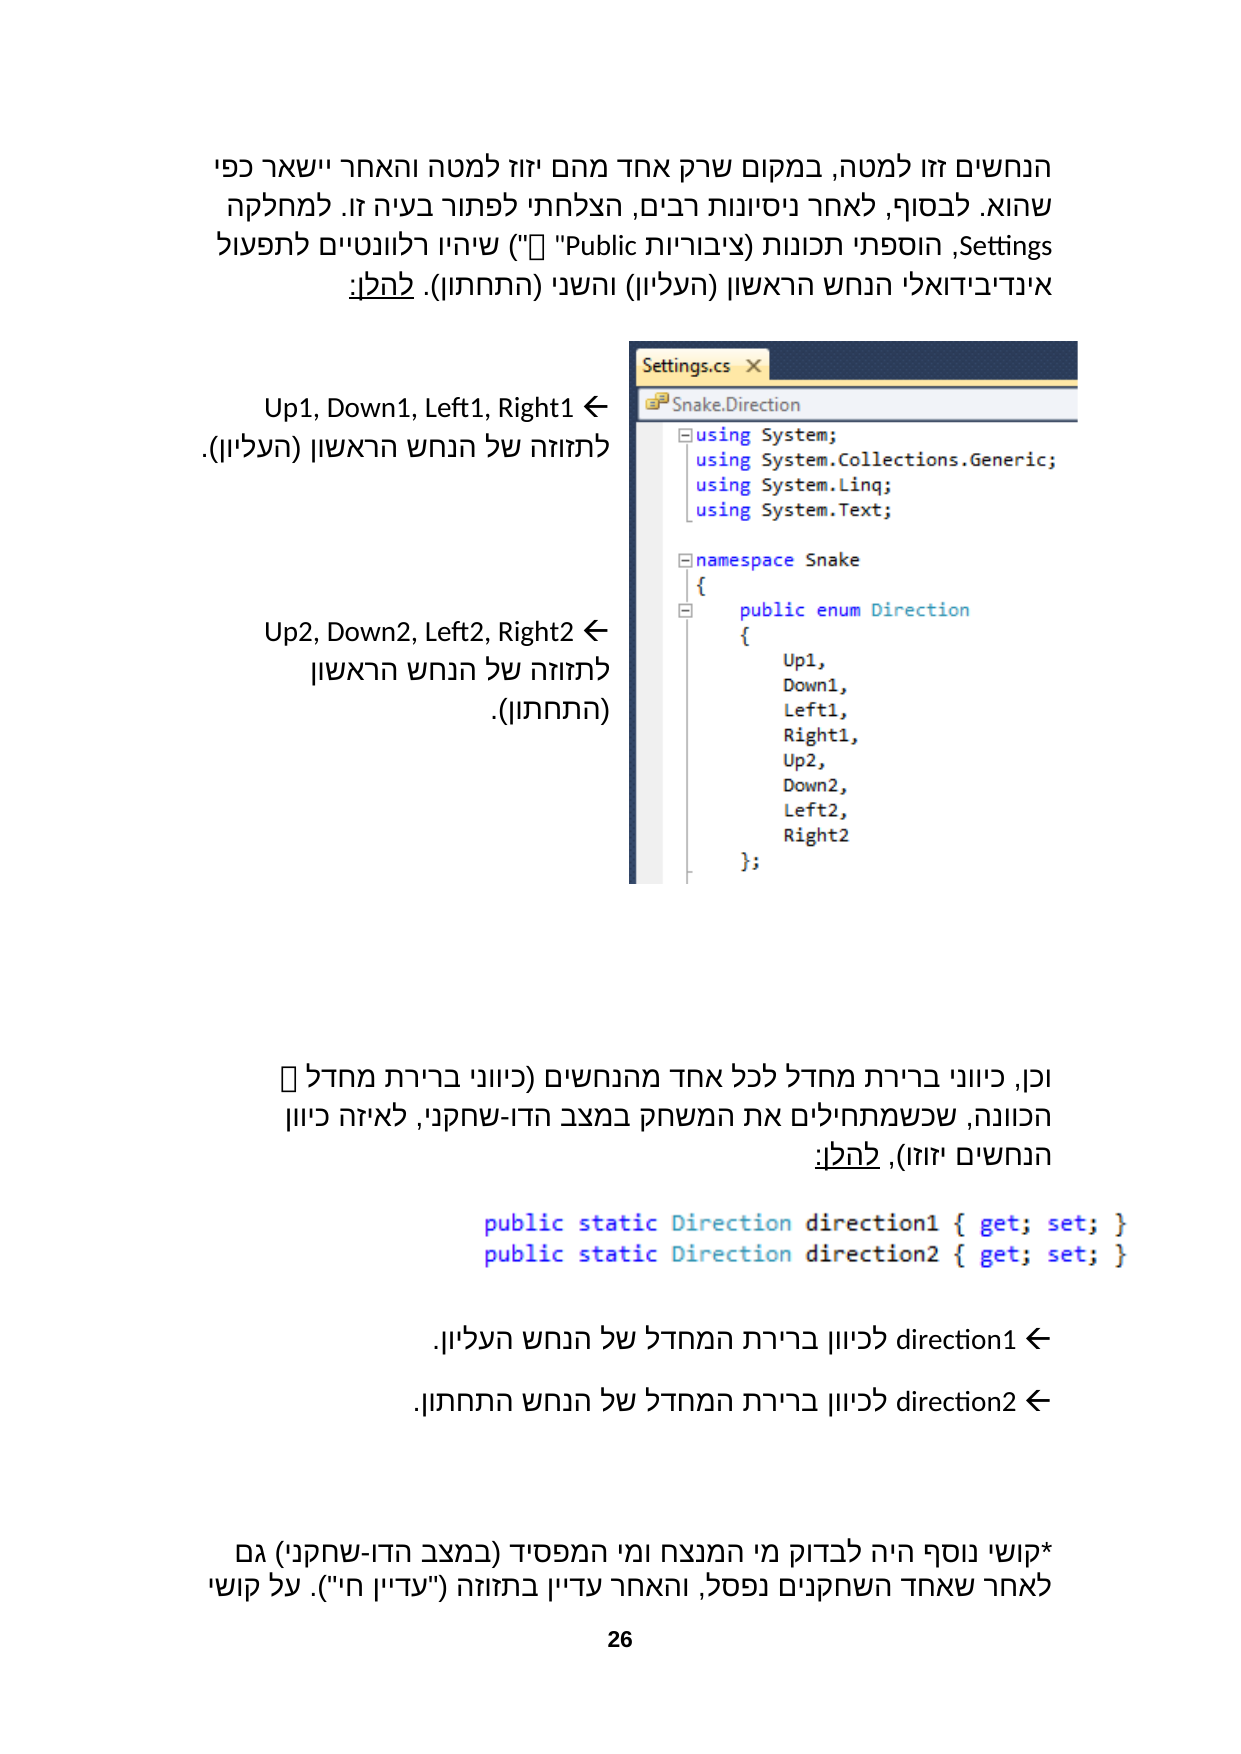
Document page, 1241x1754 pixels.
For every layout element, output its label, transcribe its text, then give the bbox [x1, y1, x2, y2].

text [187, 1535, 1053, 1602]
text Up2, Down2, Left2, Right2 לתזוזה של הנחש הראשון (התחתון). [187, 613, 627, 725]
text direction2 לכיוון ברירת המחדל של הנחש התחתון. [187, 1383, 1053, 1418]
text וכן, כיווני ברירת מחדל לכל אחד מהנחשים (כיווני ברירת מחדל הכוונה, שכשמתחילים את המשחק במצב הדו-שחקני, לאיזה כיוון הנחשים יזוזו), להלן: [187, 1060, 1053, 1171]
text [187, 150, 1053, 302]
text Up1, Down1, Left1, Right1 לתזוזה של הנחש הראשון (העליון). [187, 389, 627, 463]
text direction1 לכיוון ברירת המחדל של הנחש העליון. [187, 1321, 1053, 1356]
picture [627, 341, 1077, 883]
picture [448, 1207, 1154, 1292]
